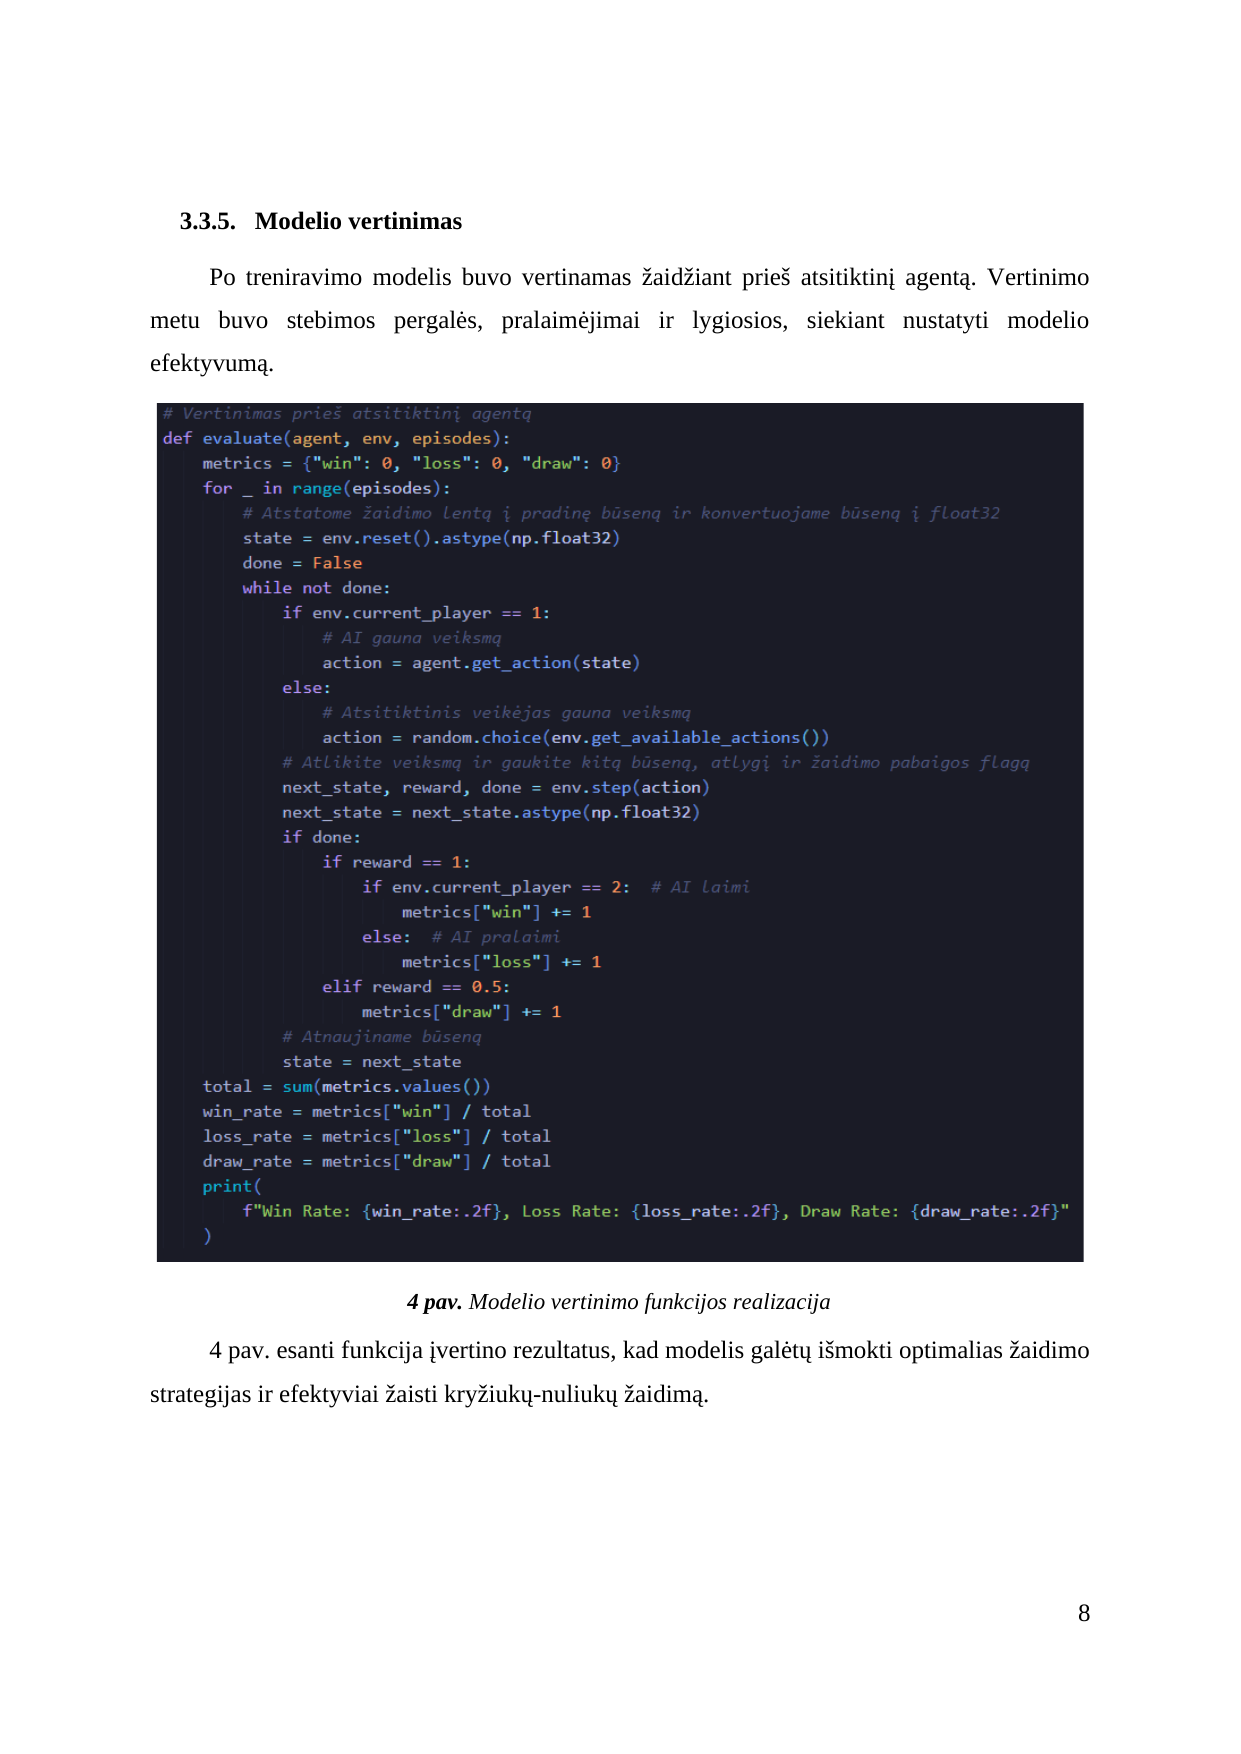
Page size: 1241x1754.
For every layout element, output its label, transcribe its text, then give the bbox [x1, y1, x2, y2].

subtitle Modelio vertinimas [179, 206, 1090, 235]
text Po treniravimo modelis buvo vertinamas žaidžiant prieš atsitiktinį agentą. Vertinimo metu buvo stebimos pergalės, pralaimėjimai ir lygiosios, siekiant nustatyti modelio efektyvumą. [150, 262, 1090, 377]
text 4 pav. Modelio vertinimo funkcijos realizacija [150, 1288, 1090, 1315]
picture [156, 403, 1084, 1262]
text 4 pav. esanti funkcija įvertino rezultatus, kad modelis galėtų išmokti optimalias žaidimo strategijas ir efektyviai žaisti kryžiukų-nuliukų žaidimą. [150, 1336, 1090, 1407]
